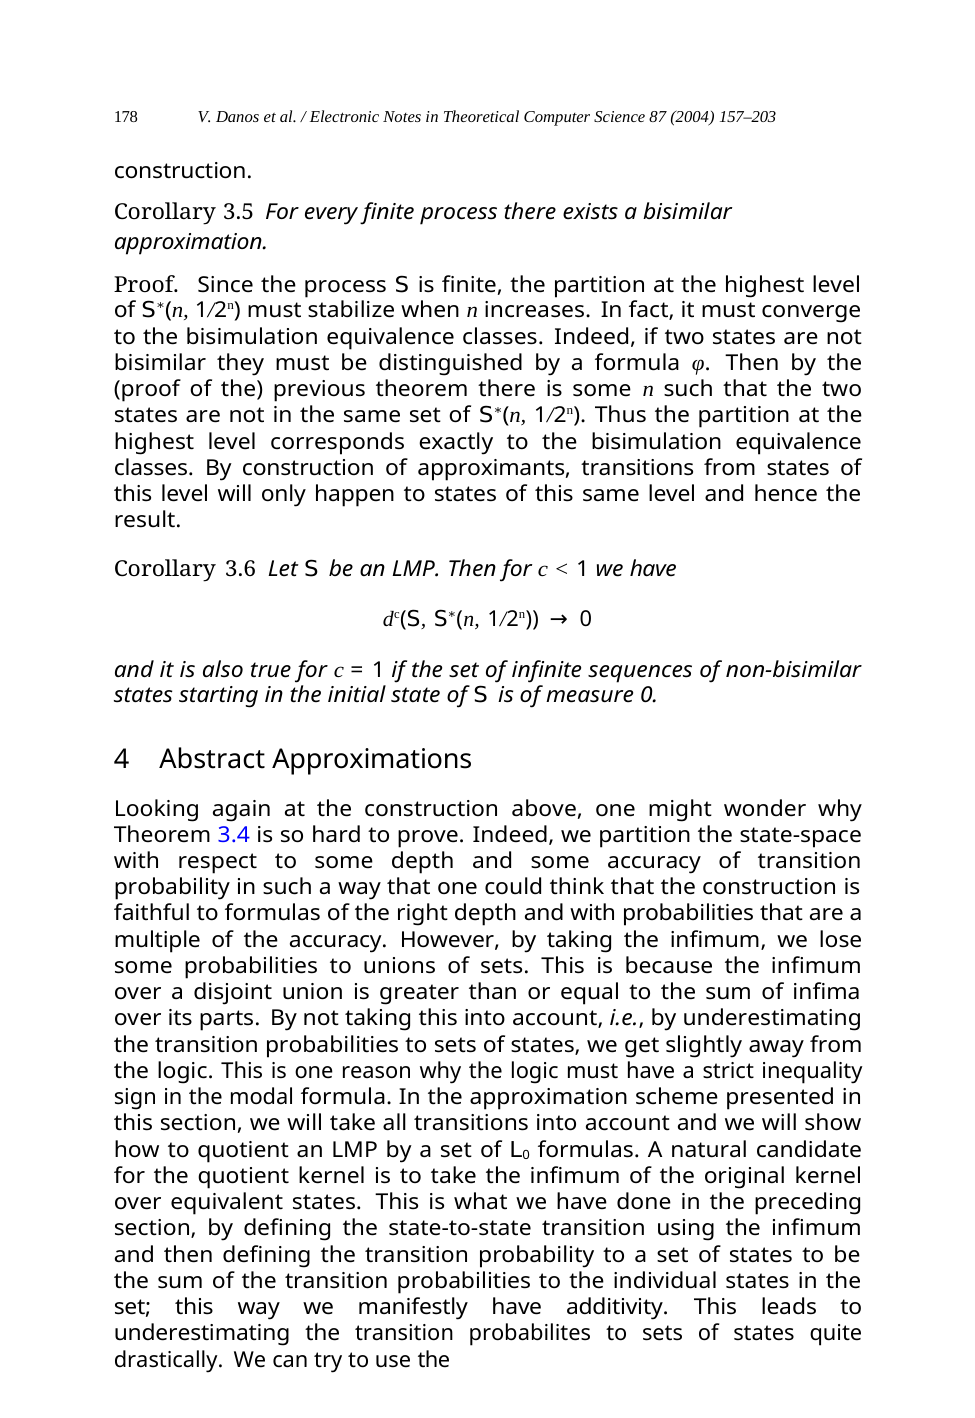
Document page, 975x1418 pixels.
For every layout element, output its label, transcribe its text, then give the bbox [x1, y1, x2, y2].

text Proof. Since the process S is finite, the partition at the highest level of S∗(n, 1/2n) must stabilize when n increases. In fact, it must converge to the bisimulation equivalence classes. Indeed, if two states are not bisimilar they must be distinguished by a formula φ. Then by the (proof of the) previous theorem there is some n such that the two states are not in the same set of S∗(n, 1/2n). Thus the partition at the highest level corresponds exactly to the bisimulation equivalence classes. By construction of approximants, transitions from states of this level will only happen to states of this same level and hence the result. [113, 272, 862, 534]
text construction. [113, 155, 892, 184]
text dc(S, S∗(n, 1/2n)) → 0 [102, 603, 873, 633]
text Corollary 3.5 For every ﬁnite process there exists a bisimilar approximation. [113, 196, 892, 256]
subtitle Abstract Approximations [113, 739, 892, 776]
text Corollary 3.6 Let S be an LMP. Then for c < 1 we have [113, 553, 892, 583]
text and it is also true for c = 1 if the set of inﬁnite sequences of non-bisimilar states starting in the initial state of S is of measure 0. [113, 657, 862, 708]
text Looking again at the construction above, one might wonder why Theorem 3.4 is so hard to prove. Indeed, we partition the state-space with respect to some depth and some accuracy of transition probability in such a way that one could think that the construction is faithful to formulas of the right depth and with probabilities that are a multiple of the accuracy. However, by taking the infimum, we lose some probabilities to unions of sets. This is because the infimum over a disjoint union is greater than or equal to the sum of infima over its parts. By not taking this into account, i.e., by underestimating the transition probabilities to sets of states, we get slightly away from the logic. This is one reason why the logic must have a strict inequality sign in the modal formula. In the approximation scheme presented in this section, we will take all transitions into account and we will show how to quotient an LMP by a set of L0 formulas. A natural candidate for the quotient kernel is to take the infimum of the original kernel over equivalent states. This is what we have done in the preceding section, by defining the state-to-state transition using the infimum and then defining the transition probability to a set of states to be the sum of the transition probabilities to the individual states in the set; this way we manifestly have additivity. This leads to underestimating the transition probabilites to sets of states quite drastically. We can try to use the [113, 796, 862, 1373]
